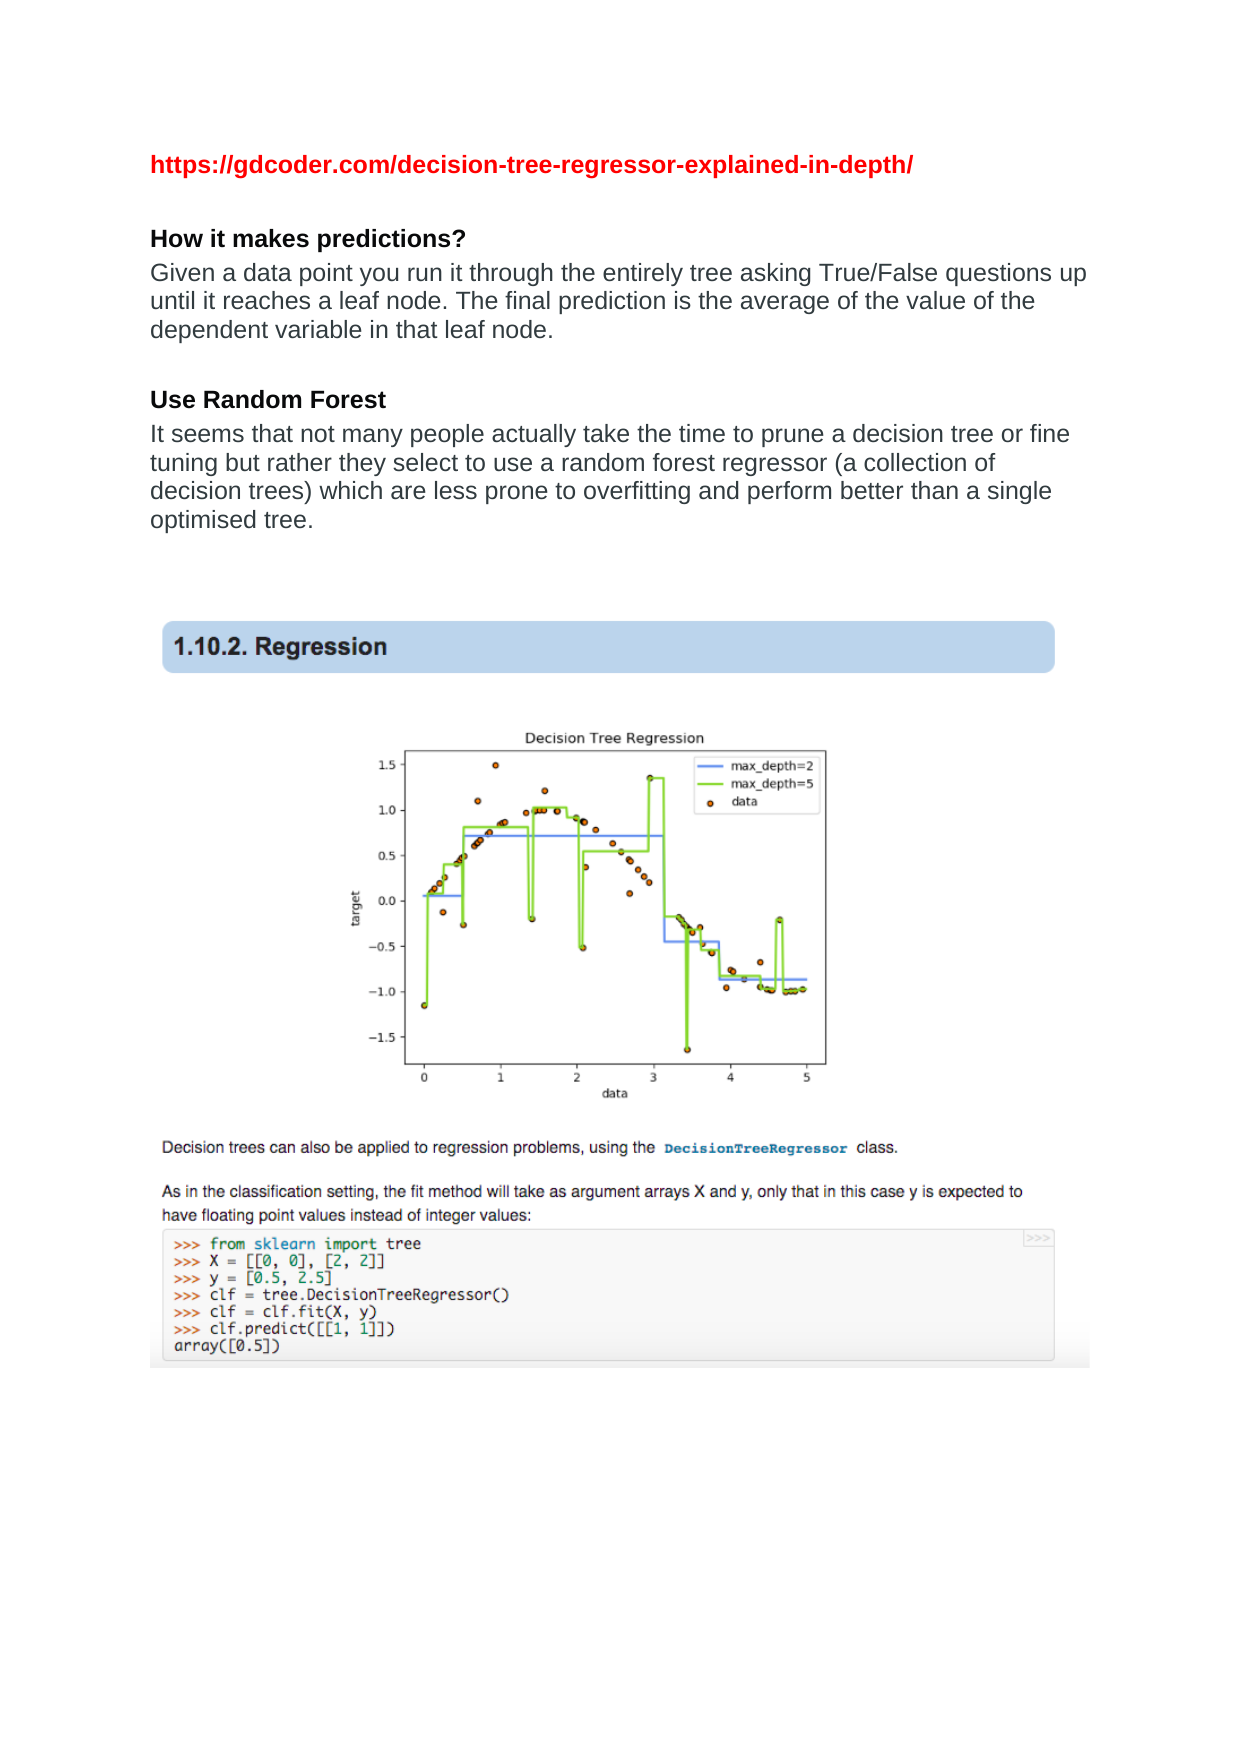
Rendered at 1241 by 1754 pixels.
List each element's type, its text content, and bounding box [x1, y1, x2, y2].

text https://gdcoder.com/decision-tree-regressor-explained-in-depth/ [150, 150, 1090, 179]
picture [150, 612, 1090, 1368]
text Use Random Forest [150, 381, 1090, 414]
text It seems that not many people actually take the time to prune a decision tree or fine tuning but rather they select to use a random forest regressor (a collection of decision trees) which are less prone to overfitting and perform better than a single optimised tree. [150, 419, 1090, 534]
subtitle How it makes predictions? [150, 220, 1090, 252]
text Given a data point you run it through the entirely tree asking True/False questions up until it reaches a leaf node. The final prediction is the average of the value of the dependent variable in that leaf node. [150, 257, 1090, 344]
